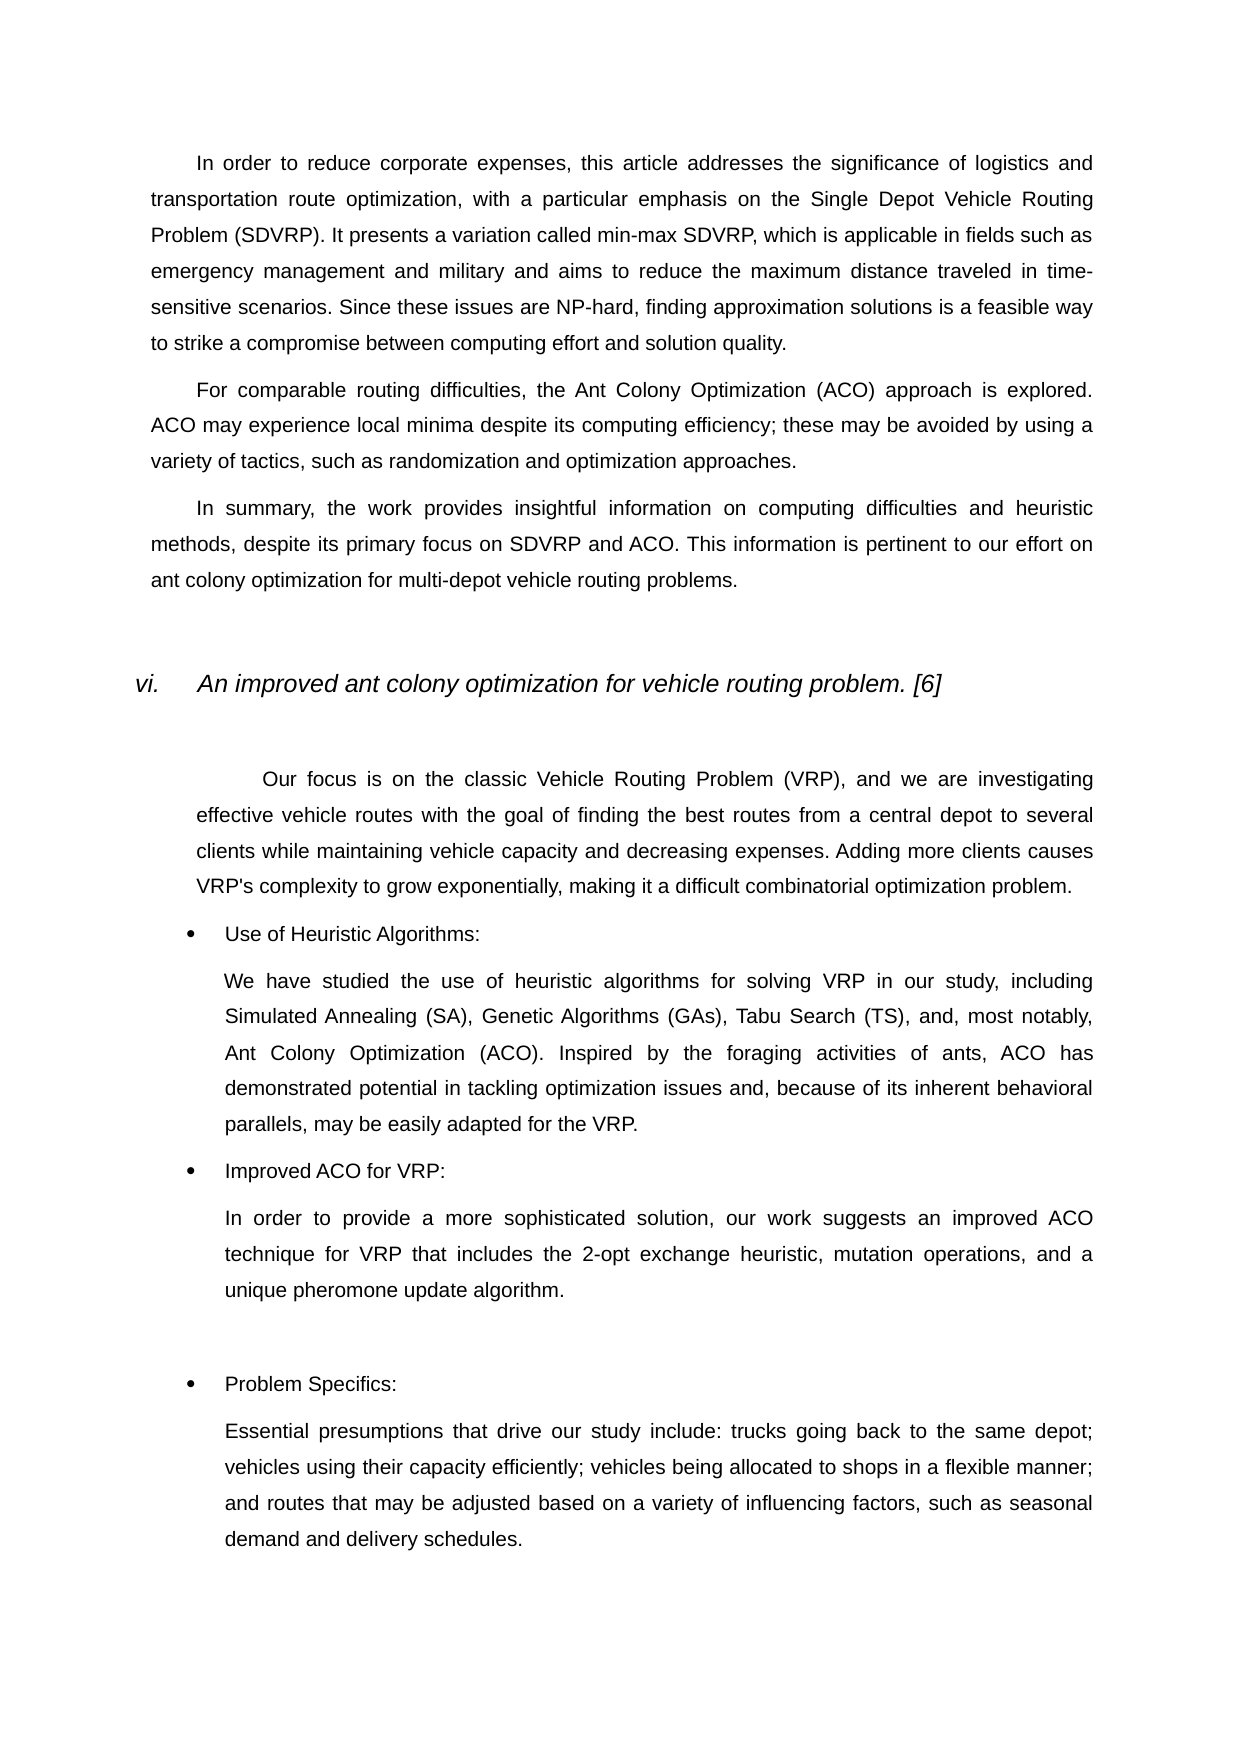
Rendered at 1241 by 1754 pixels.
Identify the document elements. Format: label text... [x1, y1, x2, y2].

text In order to provide a more sophisticated solution, our work suggests an improved ACO technique for VRP that includes the 2-opt exchange heuristic, mutation operations, and a unique pheromone update algorithm. [224, 1206, 1094, 1302]
list Problem Specifics: [187, 1372, 1094, 1396]
text Our focus is on the classic Vehicle Routing Problem (VRP), and we are investigating effective vehicle routes with the goal of finding the best routes from a central depot to several clients while maintaining vehicle capacity and decreasing expenses. Adding more clients causes VRP's complexity to grow exponentially, making it a difficult combinatorial optimization problem. [196, 767, 1094, 898]
subtitle An improved ant colony optimization for vehicle routing problem. [6] [160, 669, 1094, 698]
text Essential presumptions that drive our study include: trucks going back to the same depot; vehicles using their capacity efficiently; vehicles being allocated to shops in a flexible manner; and routes that may be adjusted based on a variety of influencing factors, such as seasonal demand and delivery schedules. [224, 1419, 1094, 1551]
list Use of Heuristic Algorithms: [187, 921, 1094, 945]
text We have studied the use of heuristic algorithms for solving VRP in our study, including Simulated Annealing (SA), Genetic Algorithms (GAs), Tabu Search (TS), and, most notably, Ant Colony Optimization (ACO). Inspired by the foraging activities of ants, ACO has demonstrated potential in tackling optimization issues and, because of its inherent behavioral parallels, may be easily adapted for the VRP. [223, 968, 1094, 1136]
text For comparable routing difficulties, the Ant Colony Optimization (ACO) approach is explored. ACO may experience local minima despite its computing efficiency; these may be avoided by using a variety of tactics, such as randomization and optimization approaches. [151, 377, 1094, 473]
text In order to reduce corporate expenses, this article addresses the significance of logistics and transportation route optimization, with a particular emphasis on the Single Depot Vehicle Routing Problem (SDVRP). It presents a variation called min-max SDVRP, which is applicable in fields such as emergency management and military and aims to reduce the maximum distance traveled in time-sensitive scenarios. Since these issues are NP-hard, finding approximation solutions is a feasible way to strike a compromise between computing effort and solution quality. [151, 151, 1094, 354]
text In summary, the work provides insightful information on computing difficulties and heuristic methods, despite its primary focus on SDVRP and ACO. This information is pertinent to our effort on ant colony optimization for multi-depot vehicle routing problems. [151, 496, 1094, 592]
list Improved ACO for VRP: [187, 1159, 1094, 1183]
